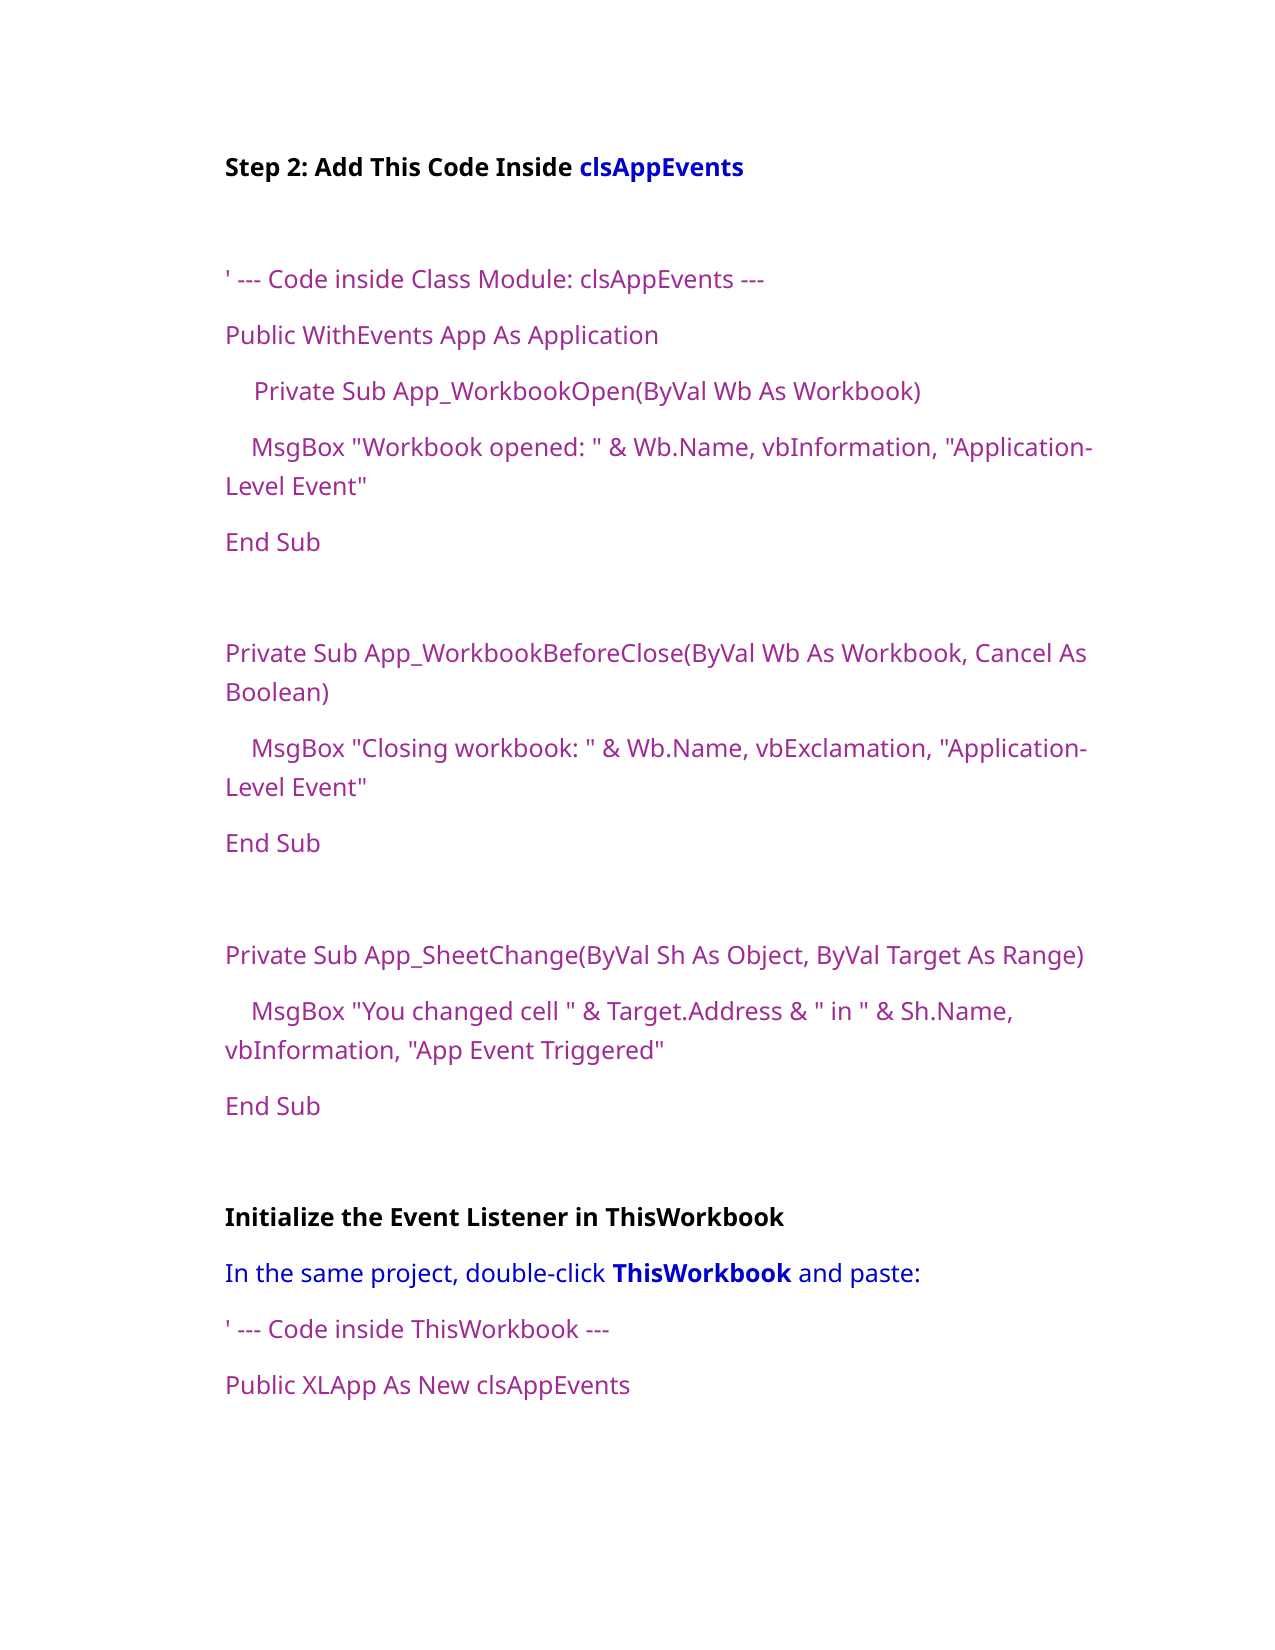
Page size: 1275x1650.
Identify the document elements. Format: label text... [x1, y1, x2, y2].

text Private Sub App_WorkbookOpen(ByVal Wb As Workbook) [150, 373, 1125, 407]
text Private Sub App_SheetChange(ByVal Sh As Object, ByVal Target As Range) [225, 937, 1125, 972]
text MsgBox "Closing workbook: " & Wb.Name, vbExclamation, "Application-Level Event" [225, 731, 1125, 804]
text End Sub [225, 524, 1125, 558]
text Private Sub App_WorkbookBeforeClose(ByVal Wb As Workbook, Cancel As Boolean) [225, 636, 1125, 709]
text In the same project, double-click ThisWorkbook and paste: [225, 1256, 1125, 1290]
text ' --- Code inside ThisWorkbook --- [225, 1312, 1125, 1346]
text End Sub [225, 1088, 1125, 1122]
text Initialize the Event Listener in ThisWorkbook [225, 1200, 1125, 1234]
text ' --- Code inside Class Module: clsAppEvents --- [225, 262, 1125, 296]
text Public WithEvents App As Application [225, 317, 1125, 352]
text Public XLApp As New clsAppEvents [225, 1367, 1125, 1402]
text End Sub [225, 826, 1125, 860]
text MsgBox "Workbook opened: " & Wb.Name, vbInformation, "Application-Level Event" [225, 429, 1125, 502]
text Step 2: Add This Code Inside clsAppEvents [225, 150, 1125, 184]
text MsgBox "You changed cell " & Target.Address & " in " & Sh.Name, vbInformation, "App Event Triggered" [225, 993, 1125, 1067]
